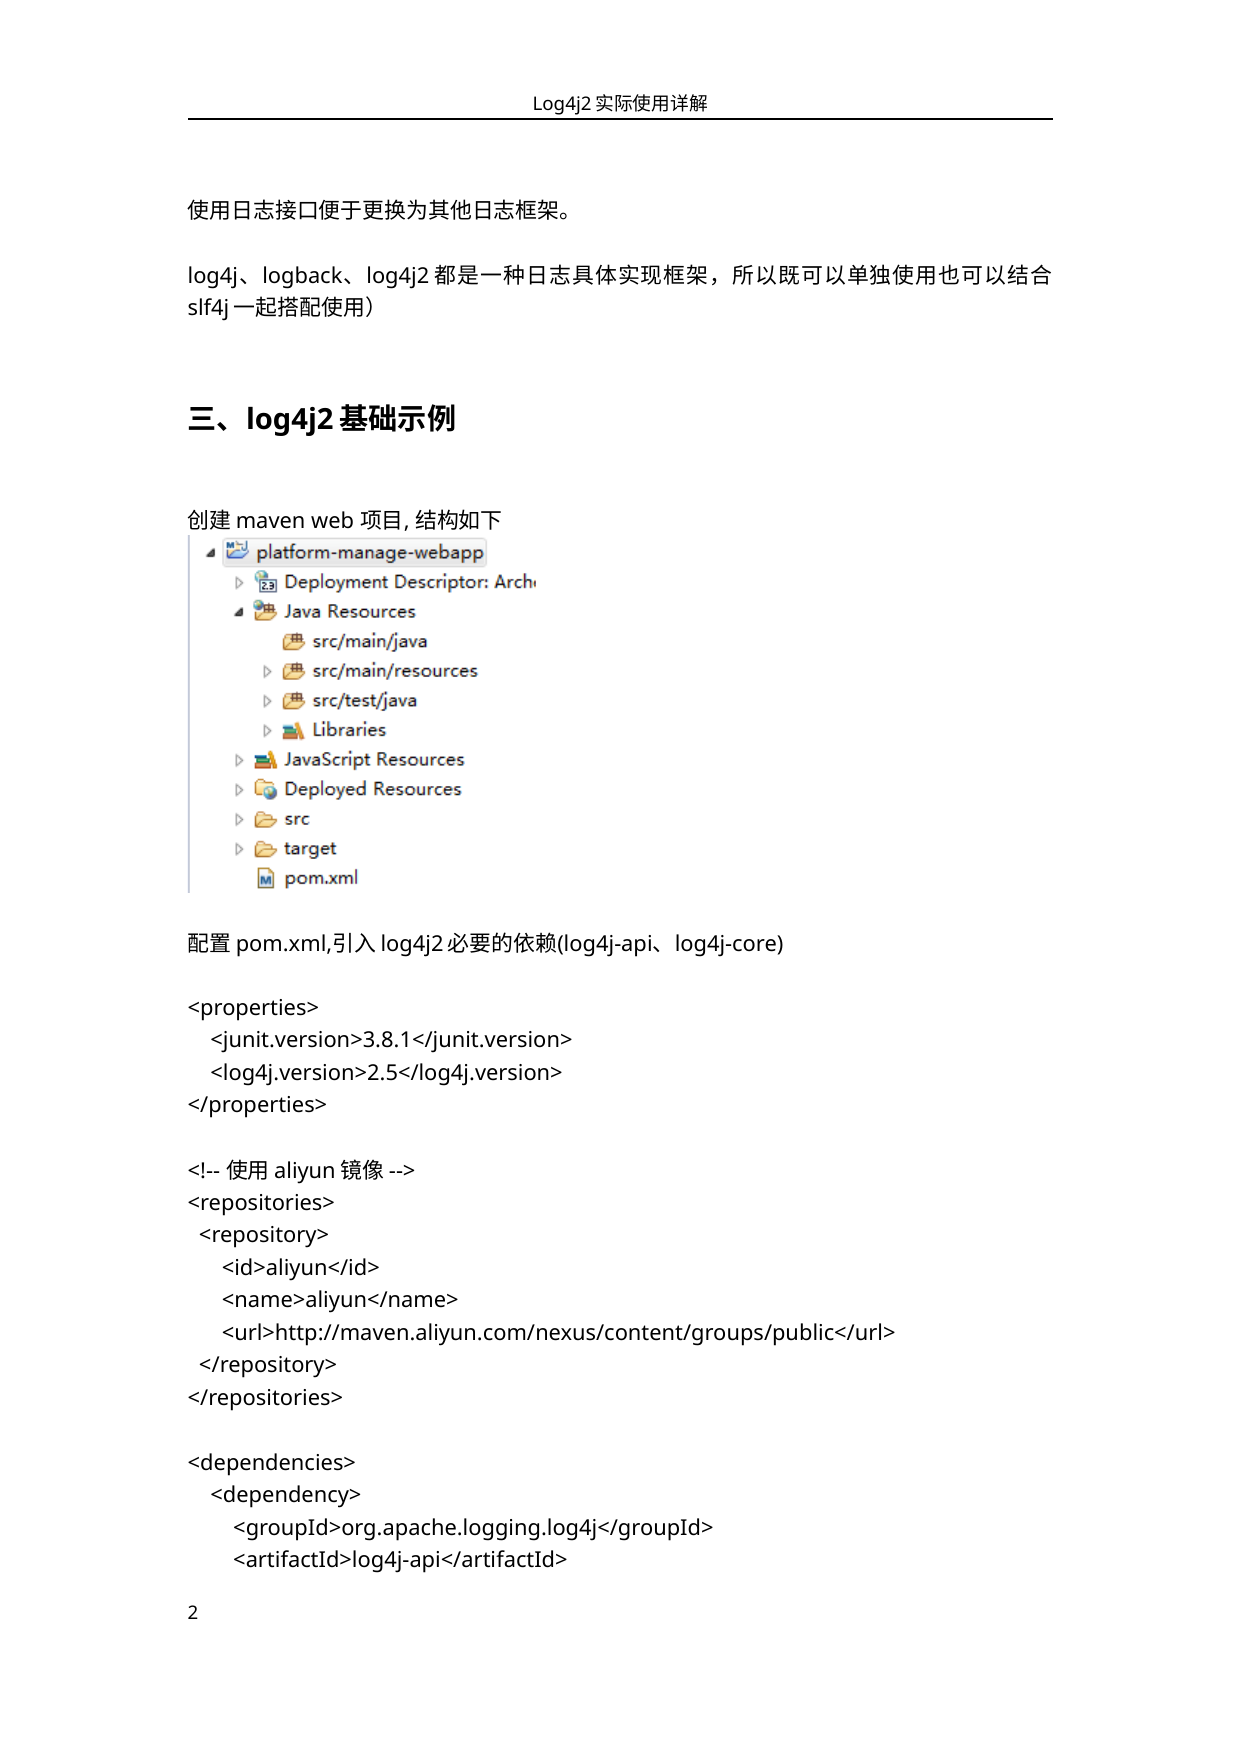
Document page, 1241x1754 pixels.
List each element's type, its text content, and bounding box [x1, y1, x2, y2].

text <!-- 使用aliyun镜像 --> [187, 1153, 1053, 1185]
text <artifactId>log4j-api</artifactId> [187, 1543, 1053, 1575]
text <dependency> [187, 1478, 1053, 1510]
subtitle 三、log4j2基础示例 [187, 384, 1053, 449]
text <url>http://maven.aliyun.com/nexus/content/groups/public</url> [187, 1315, 1053, 1348]
text <repository> [187, 1218, 1053, 1250]
text <id>aliyun</id> [187, 1250, 1053, 1283]
text log4j、logback、log4j2都是一种日志具体实现框架，所以既可以单独使用也可以结合slf4j一起搭配使用） [187, 257, 1053, 322]
text </repository> [187, 1348, 1053, 1380]
text 使用日志接口便于更换为其他日志框架。 [187, 192, 1053, 225]
picture [187, 535, 536, 893]
text <junit.version>3.8.1</junit.version> [187, 1023, 1053, 1055]
text </repositories> [187, 1380, 1053, 1413]
text <log4j.version>2.5</log4j.version> [187, 1055, 1053, 1088]
text </properties> [187, 1088, 1053, 1120]
text <groupId>org.apache.logging.log4j</groupId> [187, 1510, 1053, 1543]
text 配置pom.xml,引入log4j2必要的依赖(log4j-api、log4j-core) [187, 925, 1053, 958]
text <dependencies> [187, 1445, 1053, 1478]
text 创建maven web 项目, 结构如下 [187, 503, 1053, 535]
text <repositories> [187, 1185, 1053, 1218]
text <name>aliyun</name> [187, 1283, 1053, 1315]
text <properties> [187, 990, 1053, 1023]
